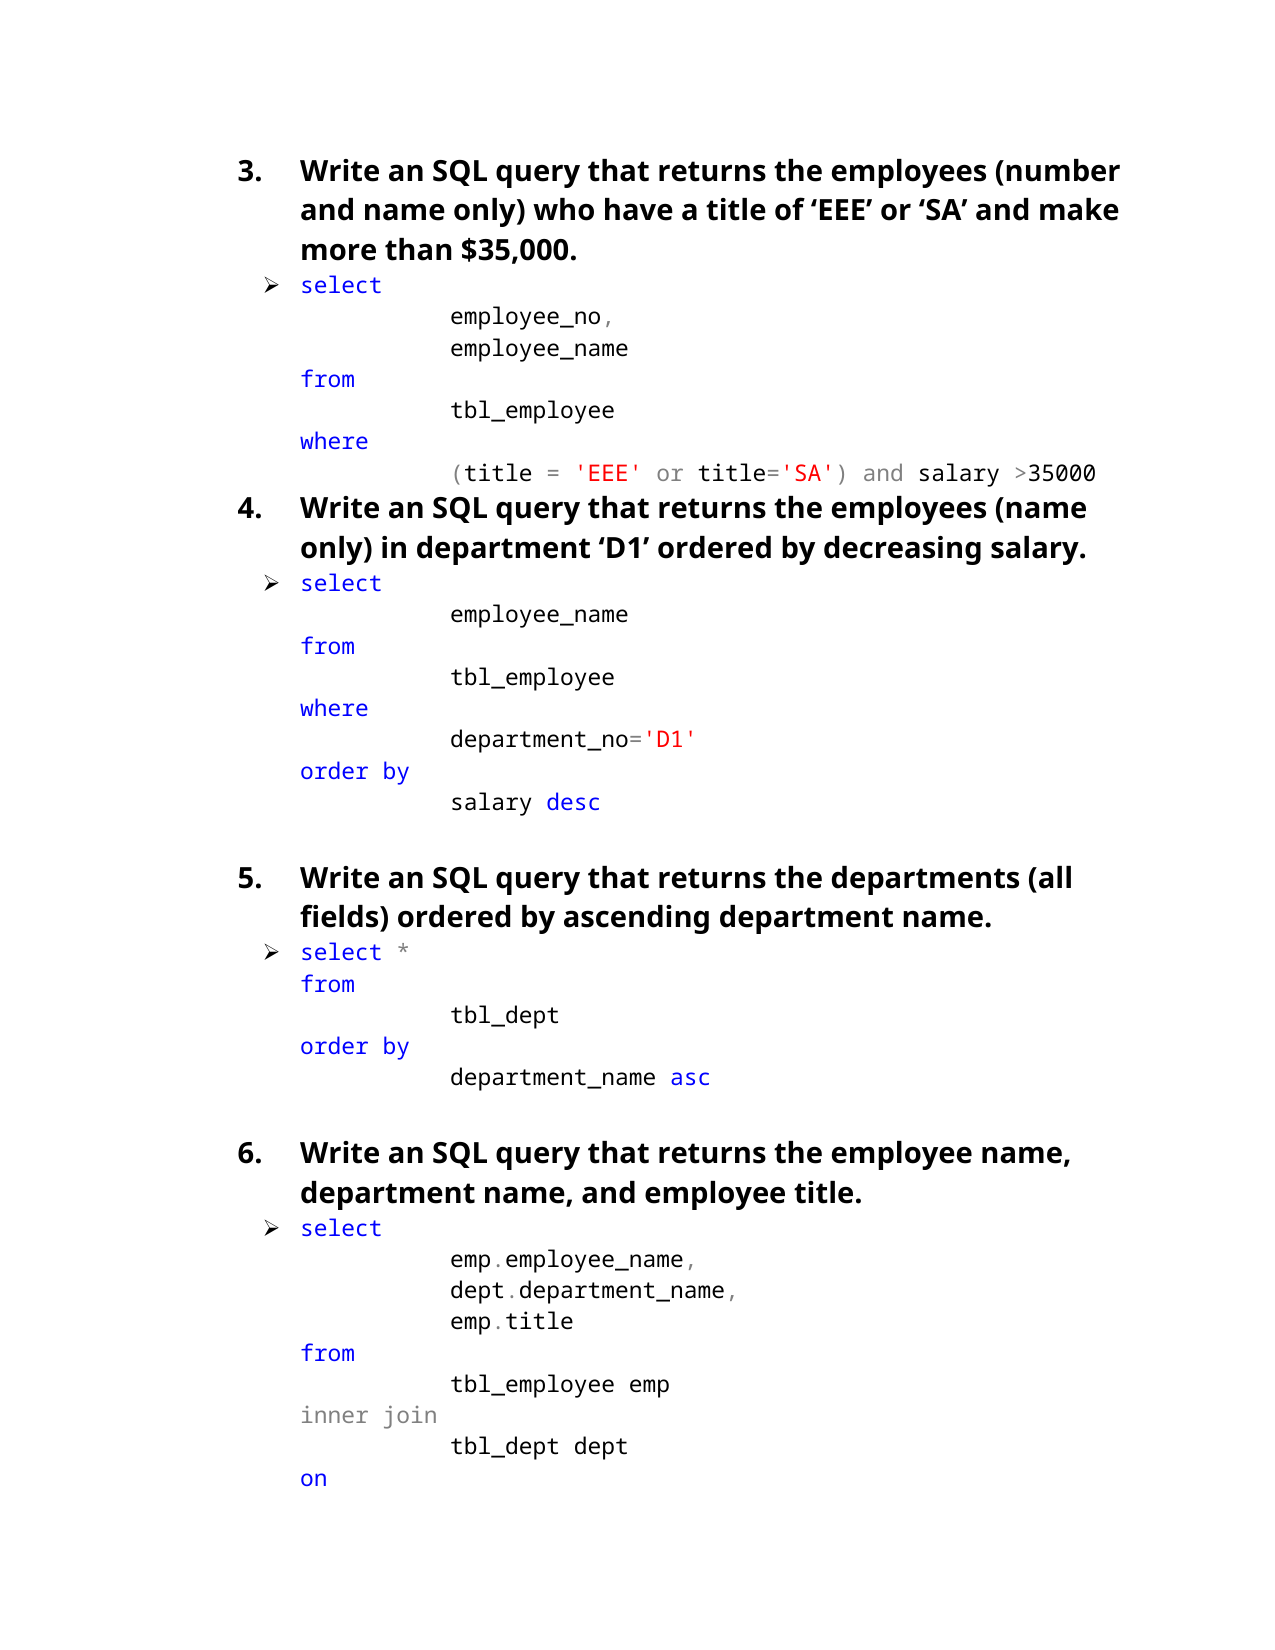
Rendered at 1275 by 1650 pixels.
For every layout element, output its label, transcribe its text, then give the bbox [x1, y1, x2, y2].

text tbl_dept dept [300, 1430, 1125, 1462]
text inner join [300, 1399, 1125, 1430]
text emp.title [300, 1305, 1125, 1337]
text tbl_employee [300, 661, 1125, 692]
text order by [300, 755, 1125, 786]
text employee_name [300, 332, 1125, 363]
text from [300, 363, 1125, 394]
text (title = 'EEE' or title='SA') and salary >35000 [300, 457, 1125, 488]
text tbl_dept [300, 999, 1125, 1030]
text from [300, 1337, 1125, 1368]
text order by [300, 1030, 1125, 1061]
text tbl_employee [300, 394, 1125, 425]
list select [262, 567, 1125, 598]
text where [300, 425, 1125, 457]
text department_name asc [300, 1061, 1125, 1092]
list Write an SQL query that returns the employee name, department name, and employee title. [262, 1132, 1125, 1212]
text where [300, 692, 1125, 723]
text employee_name [300, 598, 1125, 630]
text from [300, 630, 1125, 661]
text dept.department_name, [300, 1274, 1125, 1305]
text tbl_employee emp [300, 1368, 1125, 1399]
list Write an SQL query that returns the employees (name only) in department ‘D1’ ordered by decreasing salary. [262, 488, 1125, 567]
text department_no='D1' [300, 723, 1125, 755]
list Write an SQL query that returns the departments (all fields) ordered by ascending department name. [262, 857, 1125, 936]
text salary desc [300, 786, 1125, 817]
list select [262, 1212, 1125, 1243]
text on [300, 1462, 1125, 1493]
list Write an SQL query that returns the employees (number and name only) who have a title of ‘EEE’ or ‘SA’ and make more than $35,000. [262, 150, 1125, 269]
text employee_no, [300, 300, 1125, 332]
list select [262, 269, 1125, 300]
text emp.employee_name, [300, 1243, 1125, 1274]
text from [300, 967, 1125, 999]
list select * [262, 936, 1125, 967]
